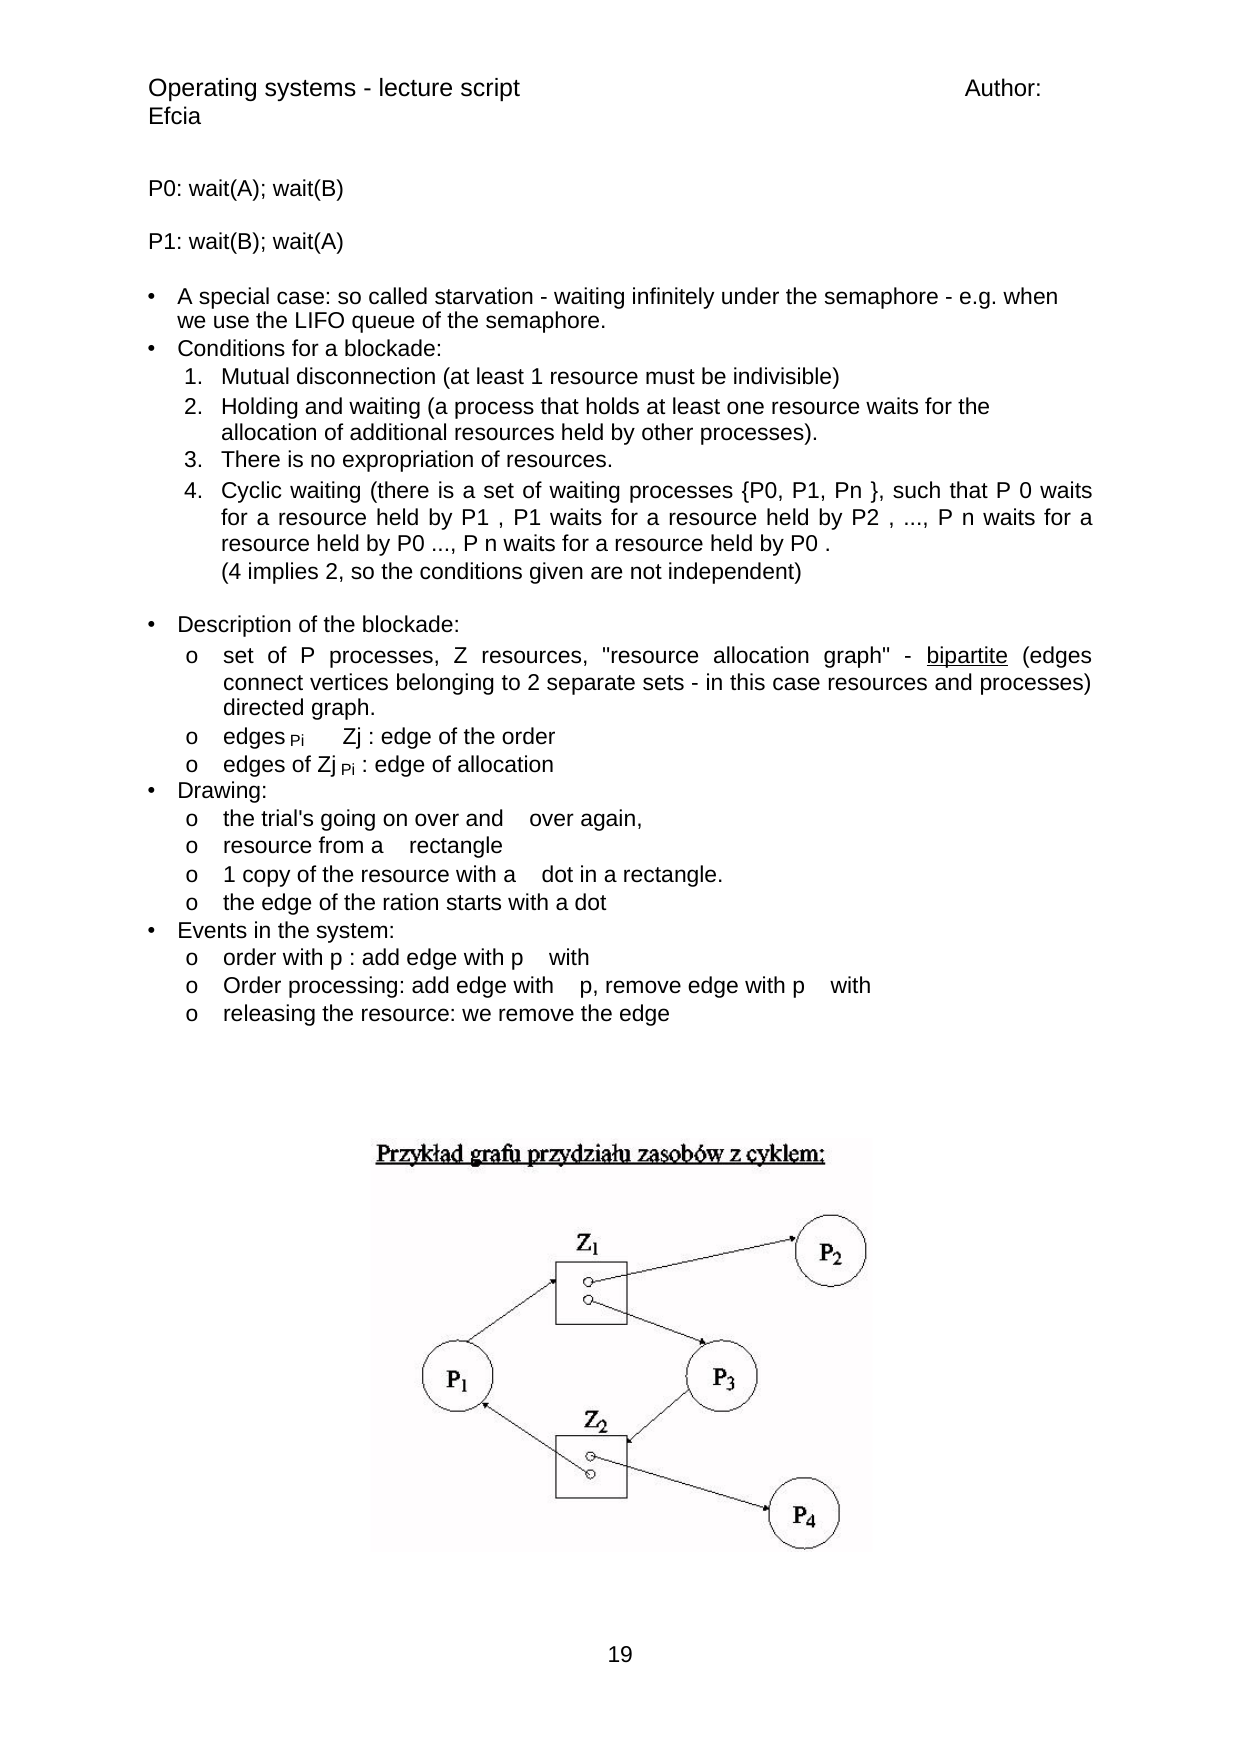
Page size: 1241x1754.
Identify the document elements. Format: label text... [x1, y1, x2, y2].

list Events in the system: [147, 917, 1094, 943]
list order with p : add edge with p with [185, 943, 1094, 971]
list the trial's going on over and over again, [185, 804, 1094, 832]
list resource from a rectangle [185, 832, 1094, 859]
list Cyclic waiting (there is a set of waiting processes {P0, P1, Pn }, such that P 0 waits for a resource held by P1 , P1 waits for a resource held by P2 , ..., P n waits for a resource held by P0 ..., P n waits for a resource held by P0 . [184, 478, 1094, 556]
text (4 implies 2, so the conditions given are not independent) [221, 558, 1094, 585]
list edges of Zj Pi : edge of allocation [185, 750, 1094, 778]
list edges Pi Zj : edge of the order [185, 720, 1094, 750]
list Description of the blockade: [147, 611, 1094, 637]
picture [370, 1138, 873, 1552]
list 1 copy of the resource with a dot in a rectangle. [185, 860, 1094, 888]
list Drawing: [147, 778, 1094, 804]
list releasing the resource: we remove the edge [185, 999, 1094, 1027]
list Mutual disconnection (at least 1 resource must be indivisible) [184, 363, 1094, 389]
list Order processing: add edge with p, remove edge with p with [185, 971, 1094, 999]
text P0: wait(A); wait(B) [148, 175, 1094, 201]
list There is no expropriation of resources. [184, 446, 1094, 473]
list set of P processes, Z resources, "resource allocation graph" - bipartite (edges connect vertices belonging to 2 separate sets - in this case resources and processes) directed graph. [185, 642, 1092, 720]
text Operating systems - lecture script Author: Efcia [148, 73, 1094, 130]
list Conditions for a blockade: [147, 335, 1094, 362]
list A special case: so called starvation - waiting infinitely under the semaphore - e.g. when we use the LIFO queue of the semaphore. [147, 285, 1092, 334]
text P1: wait(B); wait(A) [148, 228, 1094, 254]
text 19 [147, 1641, 1092, 1667]
list Holding and waiting (a process that holds at least one resource waits for the allocation of additional resources held by other processes). [184, 394, 1092, 445]
list the edge of the ration starts with a dot [185, 888, 1094, 916]
